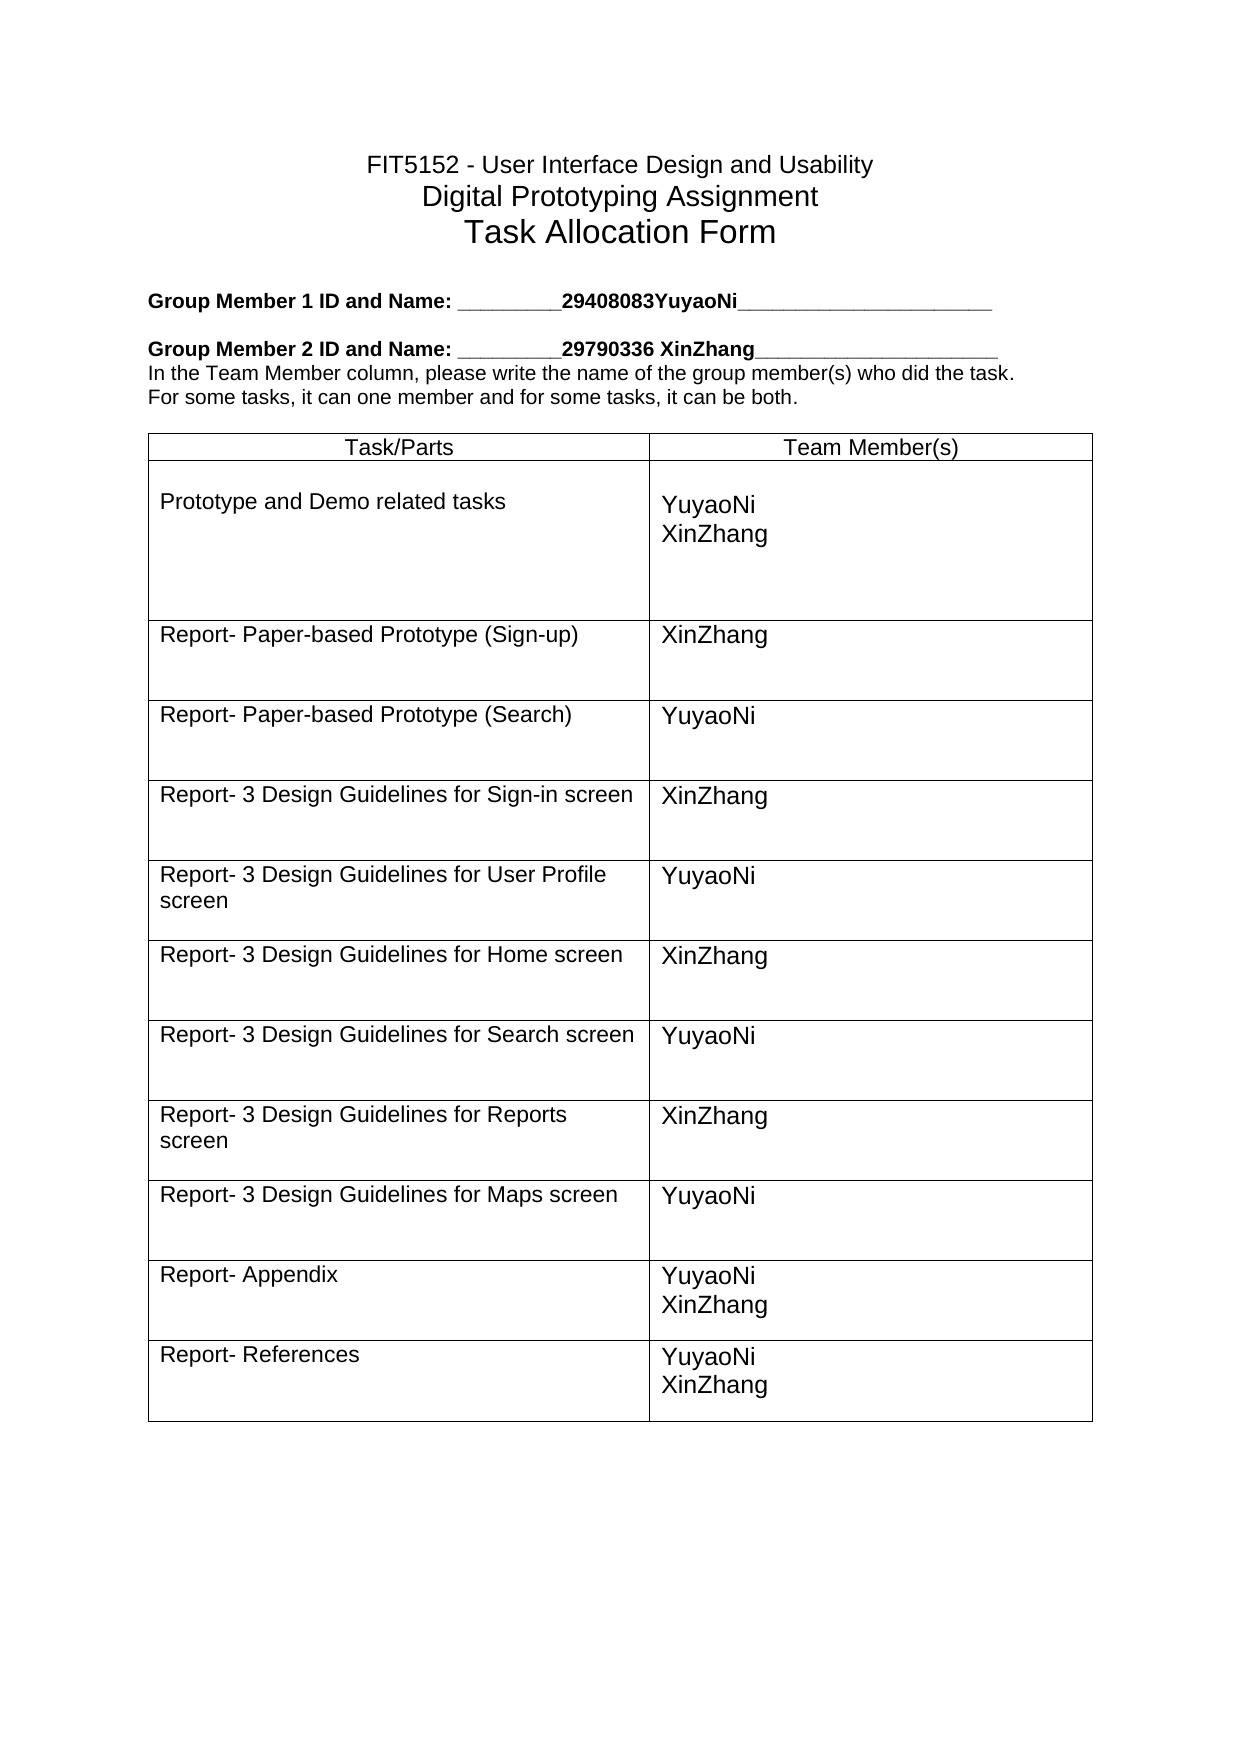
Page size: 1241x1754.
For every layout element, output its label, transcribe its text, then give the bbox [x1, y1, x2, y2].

table_cell XinZhang [650, 781, 1092, 860]
table_cell XinZhang [650, 621, 1092, 699]
table_cell YuyaoNi [650, 1021, 1092, 1100]
text Group Member 2 ID and Name: _________29790336 XinZhang_____________________ [148, 337, 1092, 361]
table_cell YuyaoNi [650, 701, 1092, 780]
text FIT5152 - User Interface Design and Usability [148, 150, 1092, 179]
text Task Allocation Form [148, 212, 1092, 251]
table_cell XinZhang [650, 941, 1092, 1020]
text Digital Prototyping Assignment [148, 179, 1092, 212]
table_cell Report- Paper-based Prototype (Search) [149, 701, 649, 780]
table_cell Prototype and Demo related tasks [149, 461, 649, 619]
table_cell Report- 3 Design Guidelines for Sign-in screen [149, 781, 649, 860]
table_cell Report- 3 Design Guidelines for Maps screen [149, 1181, 649, 1260]
table_cell Report- Appendix [149, 1261, 649, 1340]
table_cell YuyaoNi XinZhang [650, 461, 1092, 619]
table_cell Report- 3 Design Guidelines for User Profile screen [149, 861, 649, 940]
table_cell Report- References [149, 1341, 649, 1421]
table_cell YuyaoNi XinZhang [650, 1261, 1092, 1340]
table_header Task/Parts [149, 434, 649, 460]
table_cell Report- 3 Design Guidelines for Search screen [149, 1021, 649, 1100]
table_cell YuyaoNi XinZhang [650, 1341, 1092, 1421]
table_cell YuyaoNi [650, 1181, 1092, 1260]
table_header Team Member(s) [650, 434, 1092, 460]
text Group Member 1 ID and Name: _________29408083YuyaoNi______________________ [148, 289, 1092, 313]
table_cell YuyaoNi [650, 861, 1092, 940]
text In the Team Member column, please write the name of the group member(s) who did the task. [148, 361, 1092, 385]
table_cell XinZhang [650, 1101, 1092, 1180]
table_cell Report- Paper-based Prototype (Sign-up) [149, 621, 649, 699]
table_cell Report- 3 Design Guidelines for Reports screen [149, 1101, 649, 1180]
table_cell Report- 3 Design Guidelines for Home screen [149, 941, 649, 1020]
text For some tasks, it can one member and for some tasks, it can be both. [148, 385, 1092, 409]
